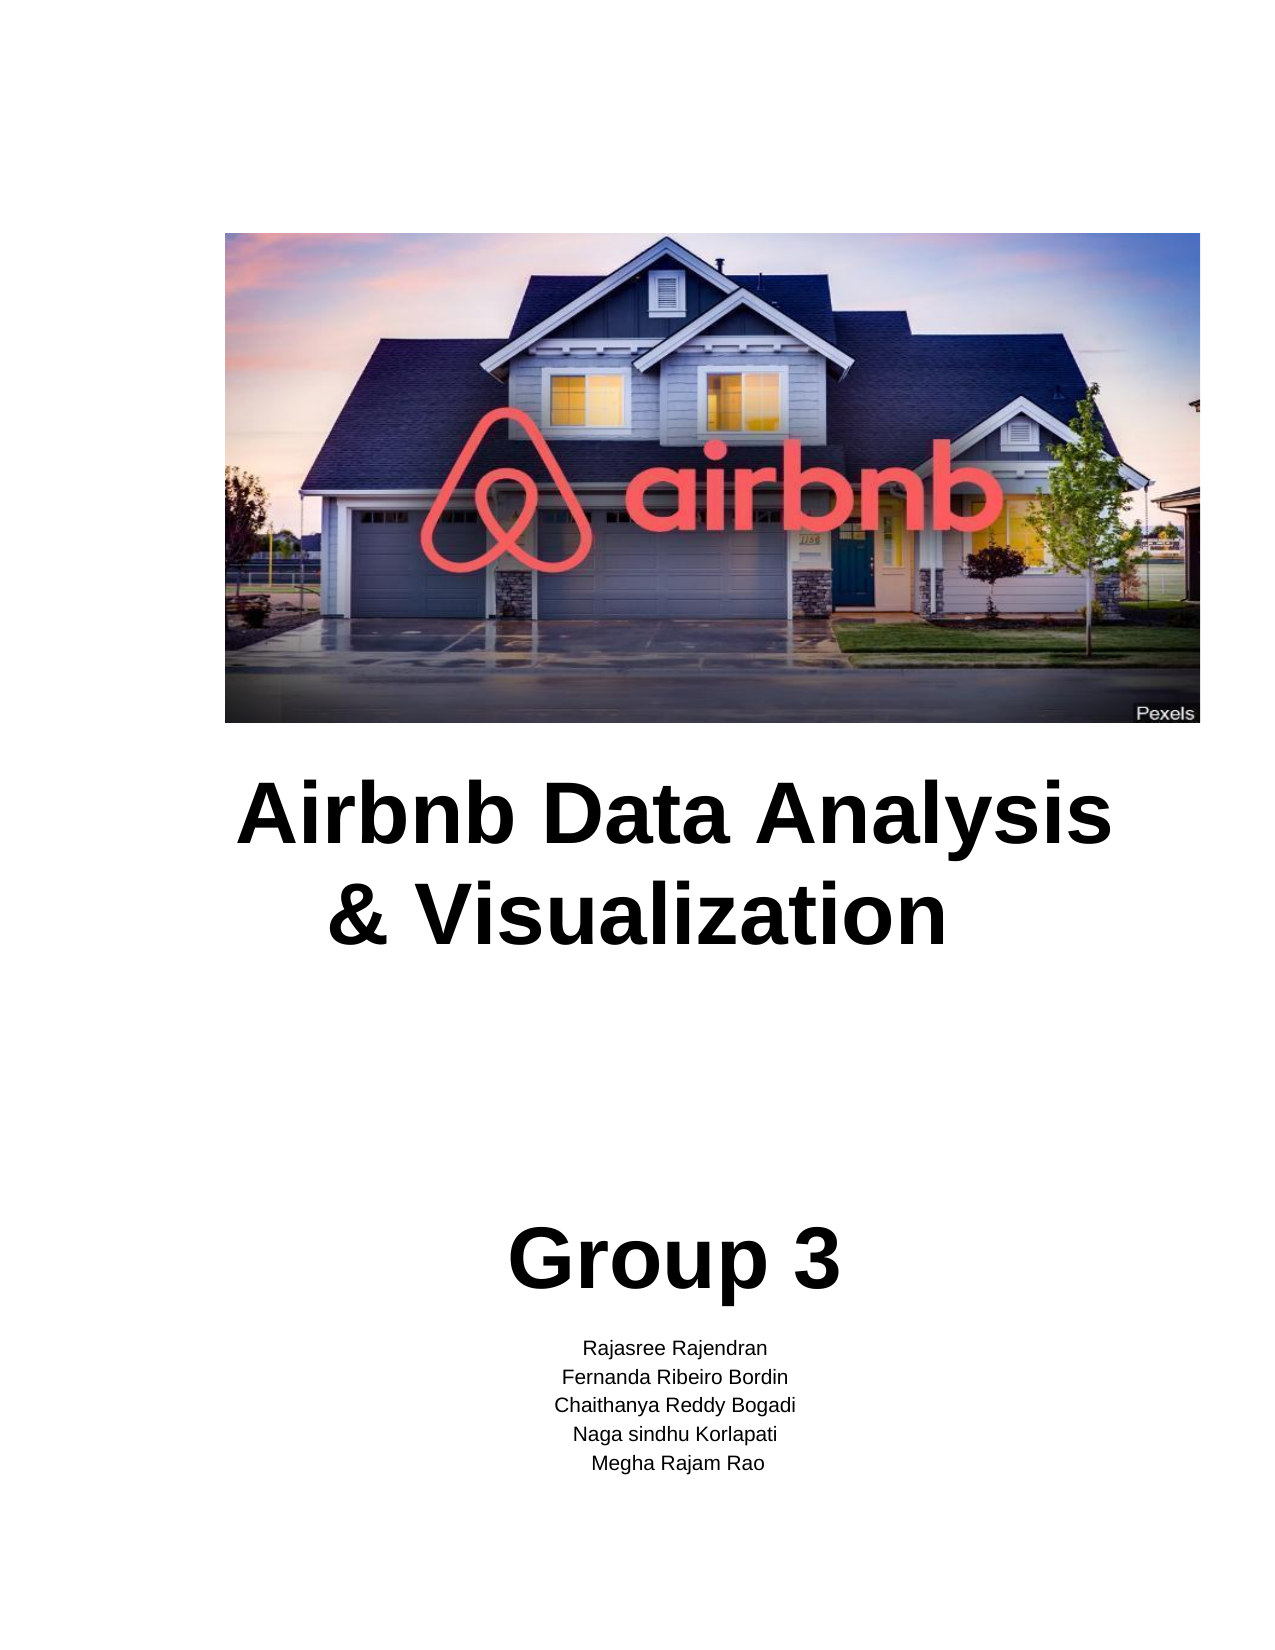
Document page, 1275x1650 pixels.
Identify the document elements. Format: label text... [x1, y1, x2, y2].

title Group 3 [150, 1206, 1125, 1307]
text Chaithanya Reddy Bogadi [150, 1393, 1125, 1417]
picture [225, 233, 1200, 723]
text Fernanda Ribeiro Bordin [150, 1364, 1125, 1388]
title Airbnb Data Analysis & Visualization [150, 761, 1125, 963]
text Rajasree Rajendran [150, 1336, 1125, 1360]
text Megha Rajam Rao [150, 1451, 1125, 1475]
text Naga sindhu Korlapati [150, 1422, 1125, 1446]
